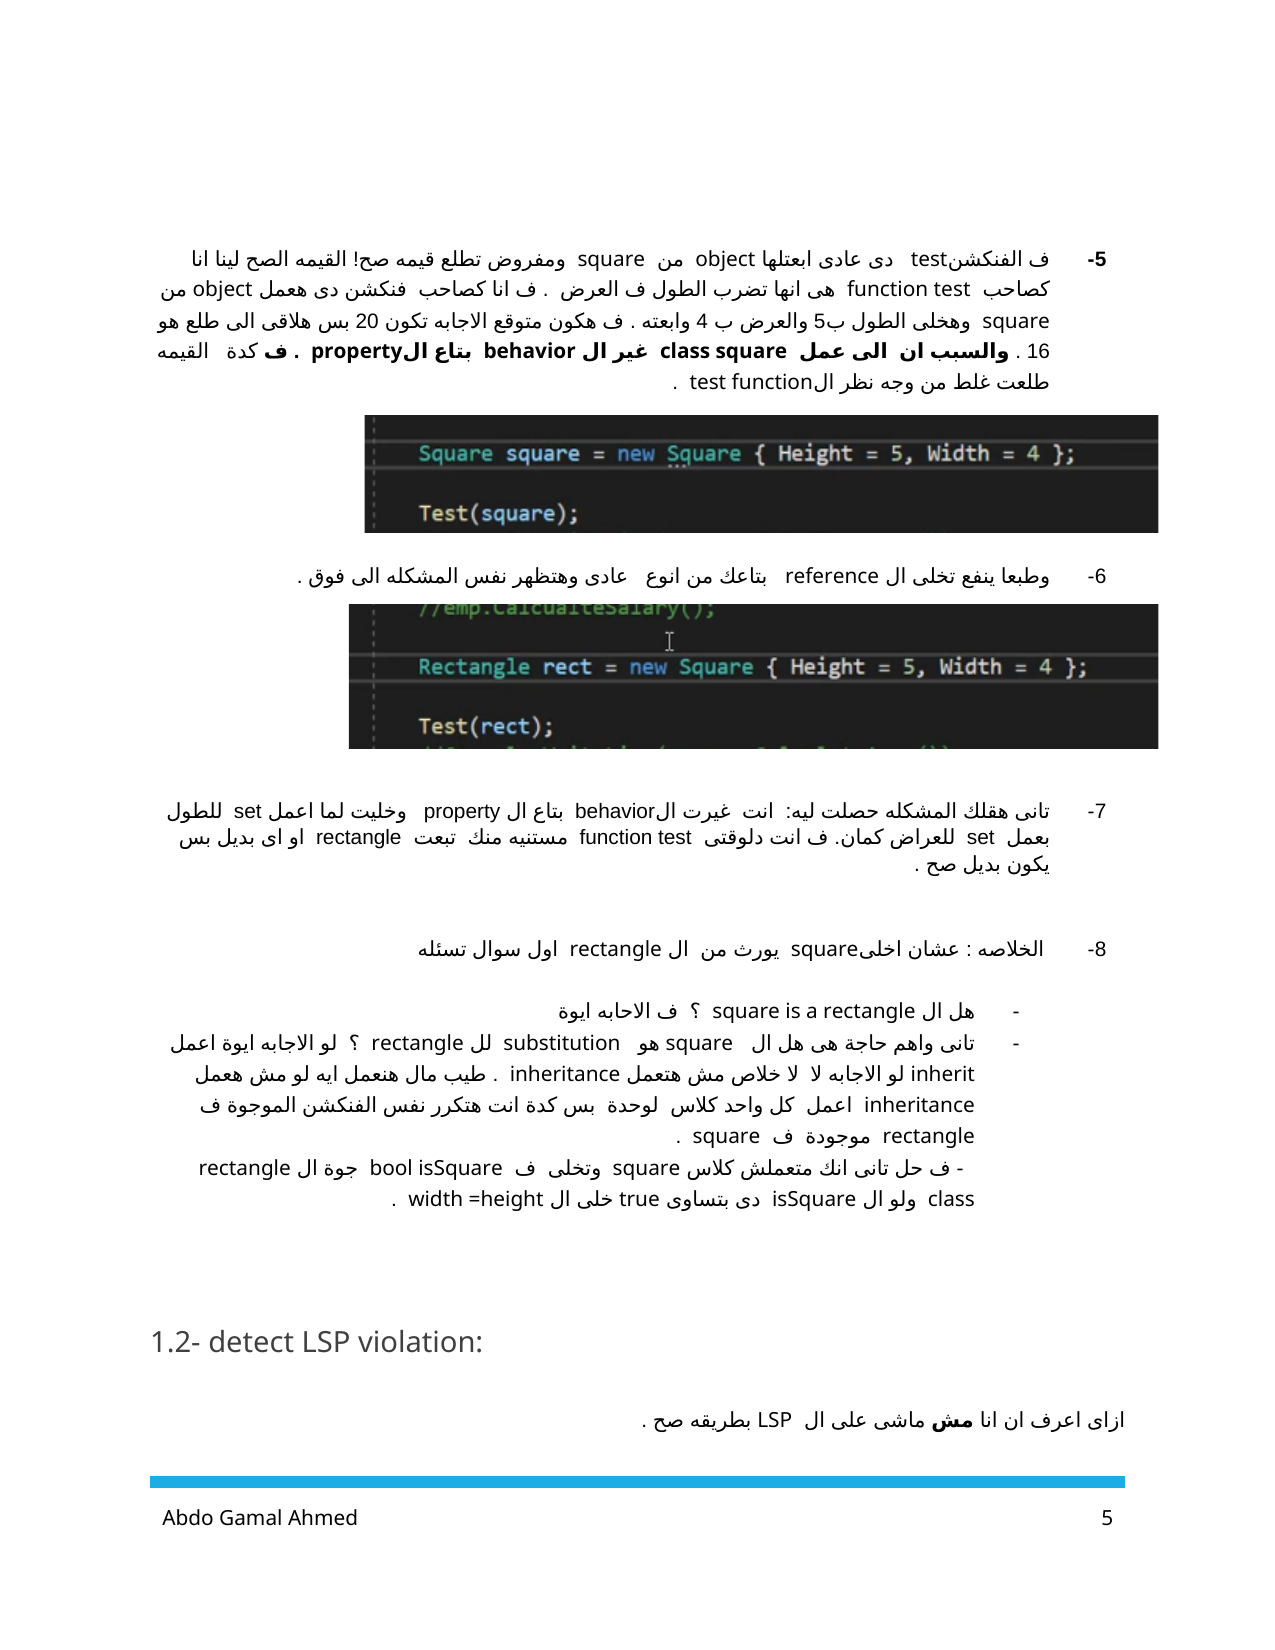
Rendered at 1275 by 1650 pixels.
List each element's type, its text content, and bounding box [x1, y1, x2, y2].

list تانى واهم حاجة هى هل ال square هو substitution لل rectangle ؟ لو الاجابه ايوة اعمل inherit لو الاجابه لا لا خلاص مش هتعمل inheritance . طيب مال هنعمل ايه لو مش هعمل inheritance اعمل كل واحد كلاس لوحدة بس كدة انت هتكرر نفس الفنكشن الموجوة ف rectangle موجودة ف square . [150, 1028, 1012, 1150]
list الخلاصه : عشان اخلىsquare يورث من ال rectangle اول سوال تسئله [150, 934, 1087, 962]
picture [348, 604, 1159, 749]
list تانى هقلك المشكله حصلت ليه: انت غيرت الbehavior بتاع ال property وخليت لما اعمل set للطول بعمل set للعراض كمان. ف انت دلوقتى function test مستنيه منك تبعت rectangle او اى بديل بس يكون بديل صح . [150, 799, 1087, 875]
picture [364, 415, 1159, 533]
subtitle 1.2- detect LSP violation: [150, 1322, 1125, 1361]
list هل ال square is a rectangle ؟ ف الاحابه ايوة [150, 997, 1012, 1025]
text ازاى اعرف ان انا مش ماشى على ال LSP بطريقه صح . [150, 1405, 1125, 1433]
list ف الفنكشنtest دى عادى ابعتلها object من square ومفروض تطلع قيمه صح! القيمه الصح لينا انا كصاحب function test هى انها تضرب الطول ف العرض . ف انا كصاحب فنكشن دى هعمل object من square وهخلى الطول ب5 والعرض ب 4 وابعته . ف هكون متوقع الاجابه تكون 20 بس هلاقى الى طلع هو 16 . والسبب ان الى عمل class square غير ال behavior بتاع الproperty . ف كدة القيمه طلعت غلط من وجه نظر الtest function . [150, 244, 1087, 396]
list - ف حل تانى انك متعملش كلاس square وتخلى ف bool isSquare جوة ال rectangle class ولو ال isSquare دى بتساوى true خلى ال width =height . [150, 1153, 975, 1212]
list وطبعا ينفع تخلى ال reference بتاعك من انوع عادى وهتظهر نفس المشكله الى فوق . [150, 561, 1087, 590]
